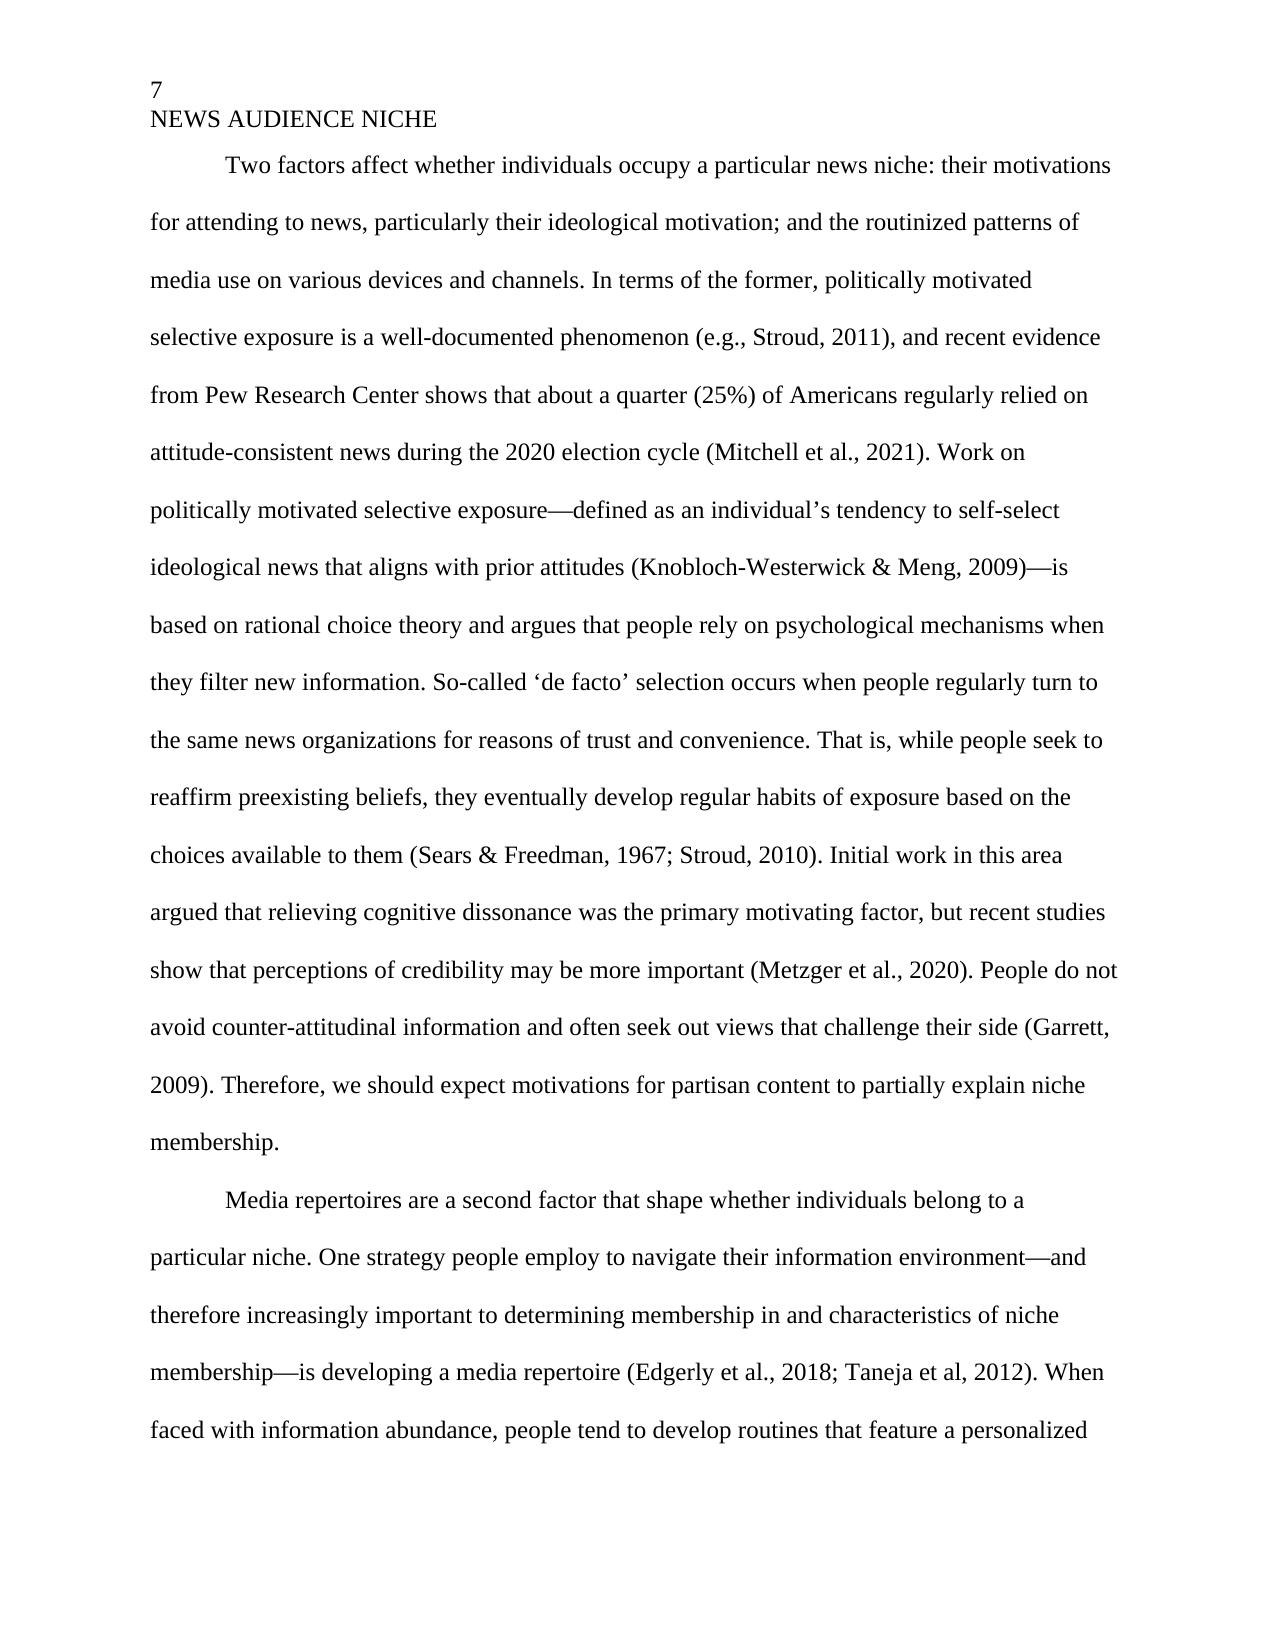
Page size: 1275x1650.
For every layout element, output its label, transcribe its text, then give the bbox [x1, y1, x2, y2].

text Two factors affect whether individuals occupy a particular news niche: their motivations for attending to news, particularly their ideological motivation; and the routinized patterns of media use on various devices and channels. In terms of the former, politically motivated selective exposure is a well-documented phenomenon (e.g., Stroud, 2011), and recent evidence from Pew Research Center shows that about a quarter (25%) of Americans regularly relied on attitude-consistent news during the 2020 election cycle (Mitchell et al., 2021). Work on politically motivated selective exposure—defined as an individual’s tendency to self-select ideological news that aligns with prior attitudes (Knobloch-Westerwick & Meng, 2009)—is based on rational choice theory and argues that people rely on psychological mechanisms when they filter new information. So-called ‘de facto’ selection occurs when people regularly turn to the same news organizations for reasons of trust and convenience. That is, while people seek to reaffirm preexisting beliefs, they eventually develop regular habits of exposure based on the choices available to them (Sears & Freedman, 1967; Stroud, 2010). Initial work in this area argued that relieving cognitive dissonance was the primary motivating factor, but recent studies show that perceptions of credibility may be more important (Metzger et al., 2020). People do not avoid counter-attitudinal information and often seek out views that challenge their side (Garrett, 2009). Therefore, we should expect motivations for partisan content to partially explain niche membership. [150, 150, 1125, 1156]
